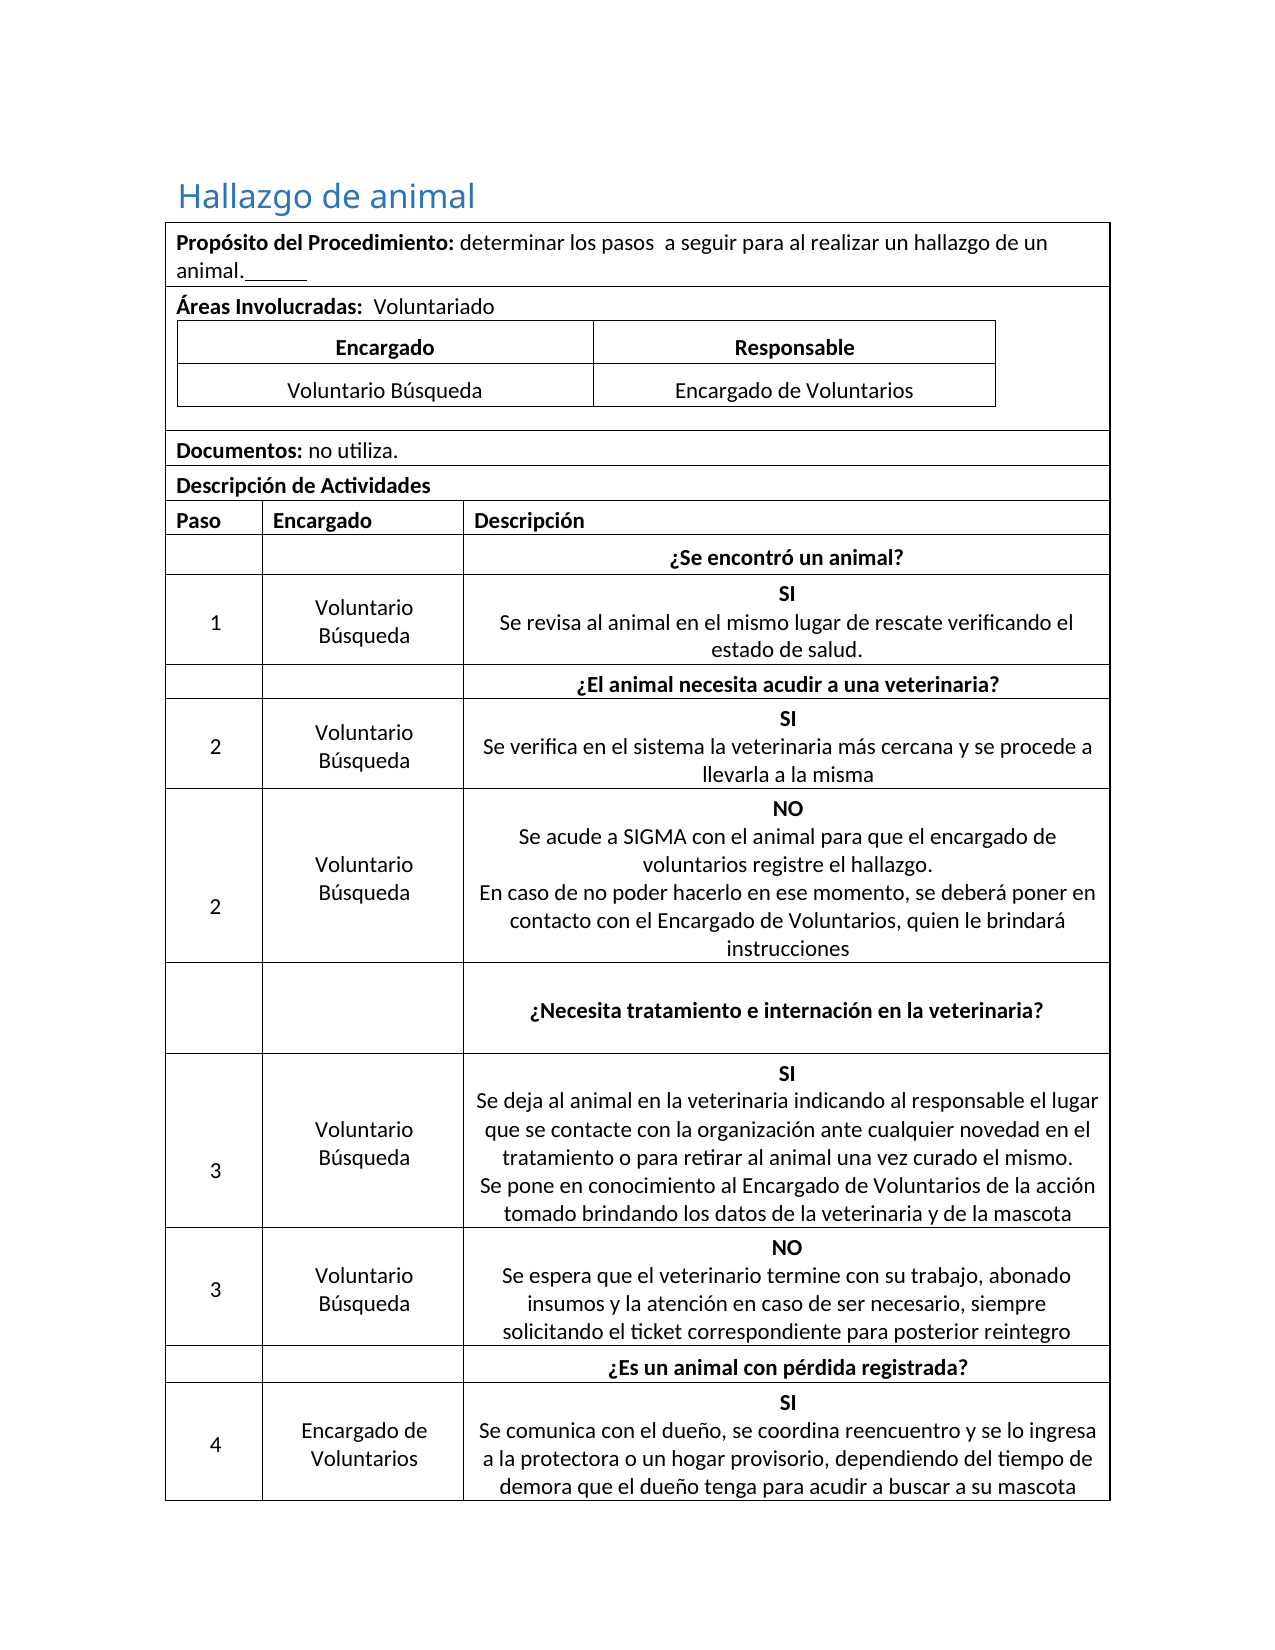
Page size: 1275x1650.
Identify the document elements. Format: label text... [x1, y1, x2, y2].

table_cell Voluntario Búsqueda [263, 1228, 463, 1345]
table_cell Documentos: no utiliza. [166, 431, 1109, 465]
table_cell Paso [166, 501, 262, 534]
table_cell Áreas Involucradas: Voluntariado [166, 287, 1109, 430]
table_cell Voluntario Búsqueda [263, 1054, 463, 1227]
table_cell 2 [166, 699, 262, 788]
table_cell [166, 1346, 262, 1382]
table_cell [263, 963, 463, 1052]
table_cell Descripción [464, 501, 1109, 534]
table_cell ¿El animal necesita acudir a una veterinaria? [464, 665, 1109, 698]
table_cell 3 [166, 1228, 262, 1345]
table_cell ¿Se encontró un animal? [464, 535, 1109, 573]
table_cell SI Se revisa al animal en el mismo lugar de rescate verificando el estado de salud. [464, 575, 1109, 664]
subtitle Hallazgo de animal [177, 173, 1098, 218]
table_cell NO Se acude a SIGMA con el animal para que el encargado de voluntarios registre el hallazgo. En caso de no poder hacerlo en ese momento, se deberá poner en contacto con el Encargado de Voluntarios, quien le brindará instrucciones [464, 789, 1109, 962]
table_cell [166, 963, 262, 1052]
table_cell ¿Necesita tratamiento e internación en la veterinaria? [464, 963, 1109, 1052]
table_cell Voluntario Búsqueda [263, 699, 463, 788]
table_cell 1 [166, 575, 262, 664]
table_cell [166, 535, 262, 573]
table_cell SI Se deja al animal en la veterinaria indicando al responsable el lugar que se contacte con la organización ante cualquier novedad en el tratamiento o para retirar al animal una vez curado el mismo. Se pone en conocimiento al Encargado de Voluntarios de la acción tomado brindando los datos de la veterinaria y de la mascota [464, 1054, 1109, 1227]
table_header Propósito del Procedimiento: determinar los pasos a seguir para al realizar un hallazgo de un animal. [166, 223, 1109, 286]
table_cell 4 [166, 1383, 262, 1500]
table_cell Encargado de Voluntarios [263, 1383, 463, 1500]
table_cell [263, 535, 463, 573]
table_cell SI Se verifica en el sistema la veterinaria más cercana y se procede a llevarla a la misma [464, 699, 1109, 788]
table_cell Voluntario Búsqueda [263, 575, 463, 664]
table_cell ¿Es un animal con pérdida registrada? [464, 1346, 1109, 1382]
table_cell SI Se comunica con el dueño, se coordina reencuentro y se lo ingresa a la protectora o un hogar provisorio, dependiendo del tiempo de demora que el dueño tenga para acudir a buscar a su mascota [464, 1383, 1109, 1500]
table_cell Voluntario Búsqueda [263, 789, 463, 962]
table_cell NO Se espera que el veterinario termine con su trabajo, abonado insumos y la atención en caso de ser necesario, siempre solicitando el ticket correspondiente para posterior reintegro [464, 1228, 1109, 1345]
table_cell [166, 665, 262, 698]
table_cell 2 [166, 789, 262, 962]
table_cell [263, 1346, 463, 1382]
table_cell Descripción de Actividades [166, 466, 1109, 500]
table_cell [263, 665, 463, 698]
table_cell 3 [166, 1054, 262, 1227]
table_cell Encargado [263, 501, 463, 534]
